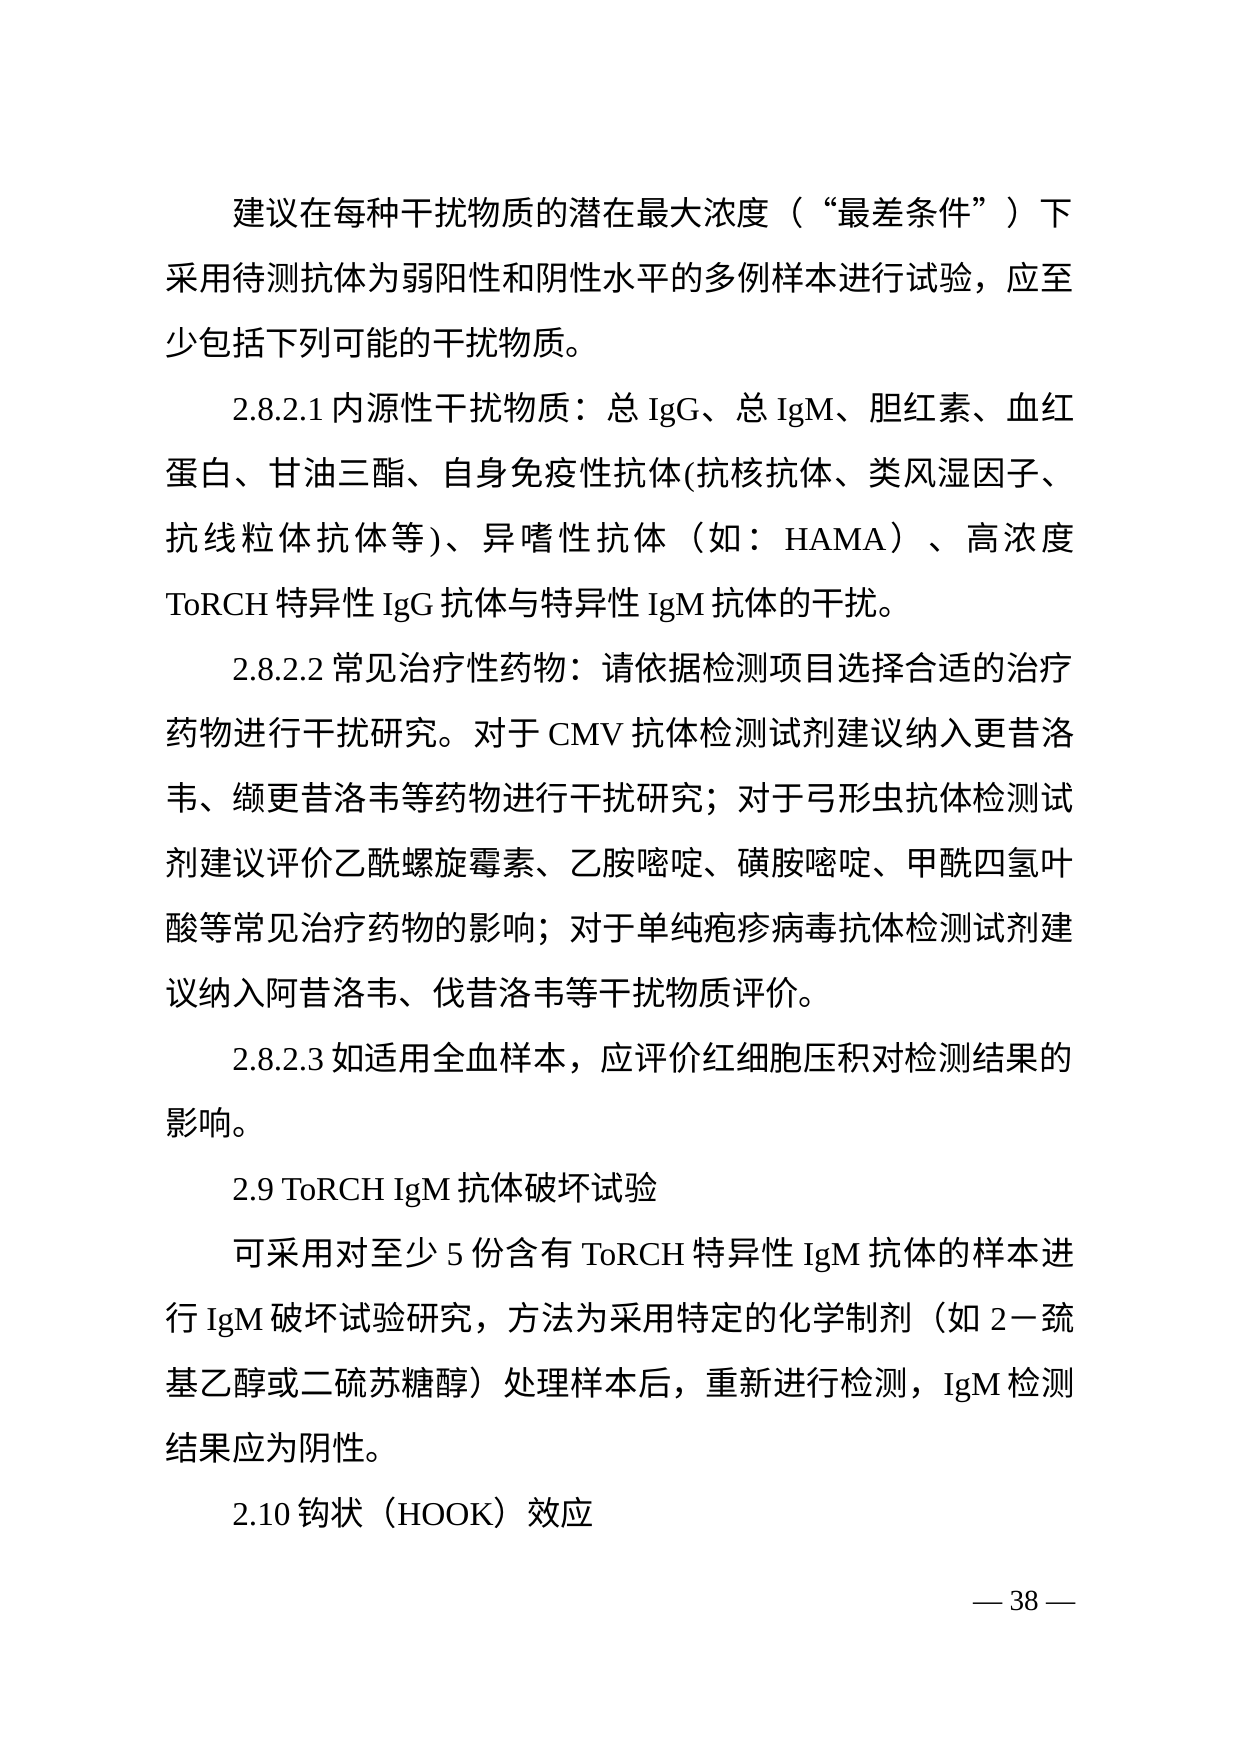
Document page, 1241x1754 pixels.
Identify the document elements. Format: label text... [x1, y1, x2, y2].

text 2.8.2.3如适用全血样本，应评价红细胞压积对检测结果的影响。 [165, 1023, 1075, 1153]
text 可采用对至少5份含有ToRCH特异性IgM抗体的样本进行IgM破坏试验研究，方法为采用特定的化学制剂（如2－巯基乙醇或二硫苏糖醇）处理样本后，重新进行检测，IgM检测结果应为阴性。 [165, 1218, 1075, 1478]
text 2.9 ToRCH IgM抗体破坏试验 [165, 1153, 1075, 1218]
text 2.10钩状（HOOK）效应 [165, 1478, 1075, 1543]
text 建议在每种干扰物质的潜在最大浓度（“最差条件”）下，采用待测抗体为弱阳性和阴性水平的多例样本进行试验，应至少包括下列可能的干扰物质。 [165, 178, 1075, 373]
text 2.8.2.2常见治疗性药物：请依据检测项目选择合适的治疗药物进行干扰研究。对于CMV抗体检测试剂建议纳入更昔洛韦、缬更昔洛韦等药物进行干扰研究；对于弓形虫抗体检测试剂建议评价乙酰螺旋霉素、乙胺嘧啶、磺胺嘧啶、甲酰四氢叶酸等常见治疗药物的影响；对于单纯疱疹病毒抗体检测试剂建议纳入阿昔洛韦、伐昔洛韦等干扰物质评价。 [165, 633, 1075, 1023]
text 2.8.2.1内源性干扰物质：总IgG、总IgM、胆红素、血红蛋白、甘油三酯、自身免疫性抗体(抗核抗体、类风湿因子、抗线粒体抗体等)、异嗜性抗体（如：HAMA）、高浓度ToRCH特异性IgG抗体与特异性IgM抗体的干扰。 [165, 373, 1075, 633]
